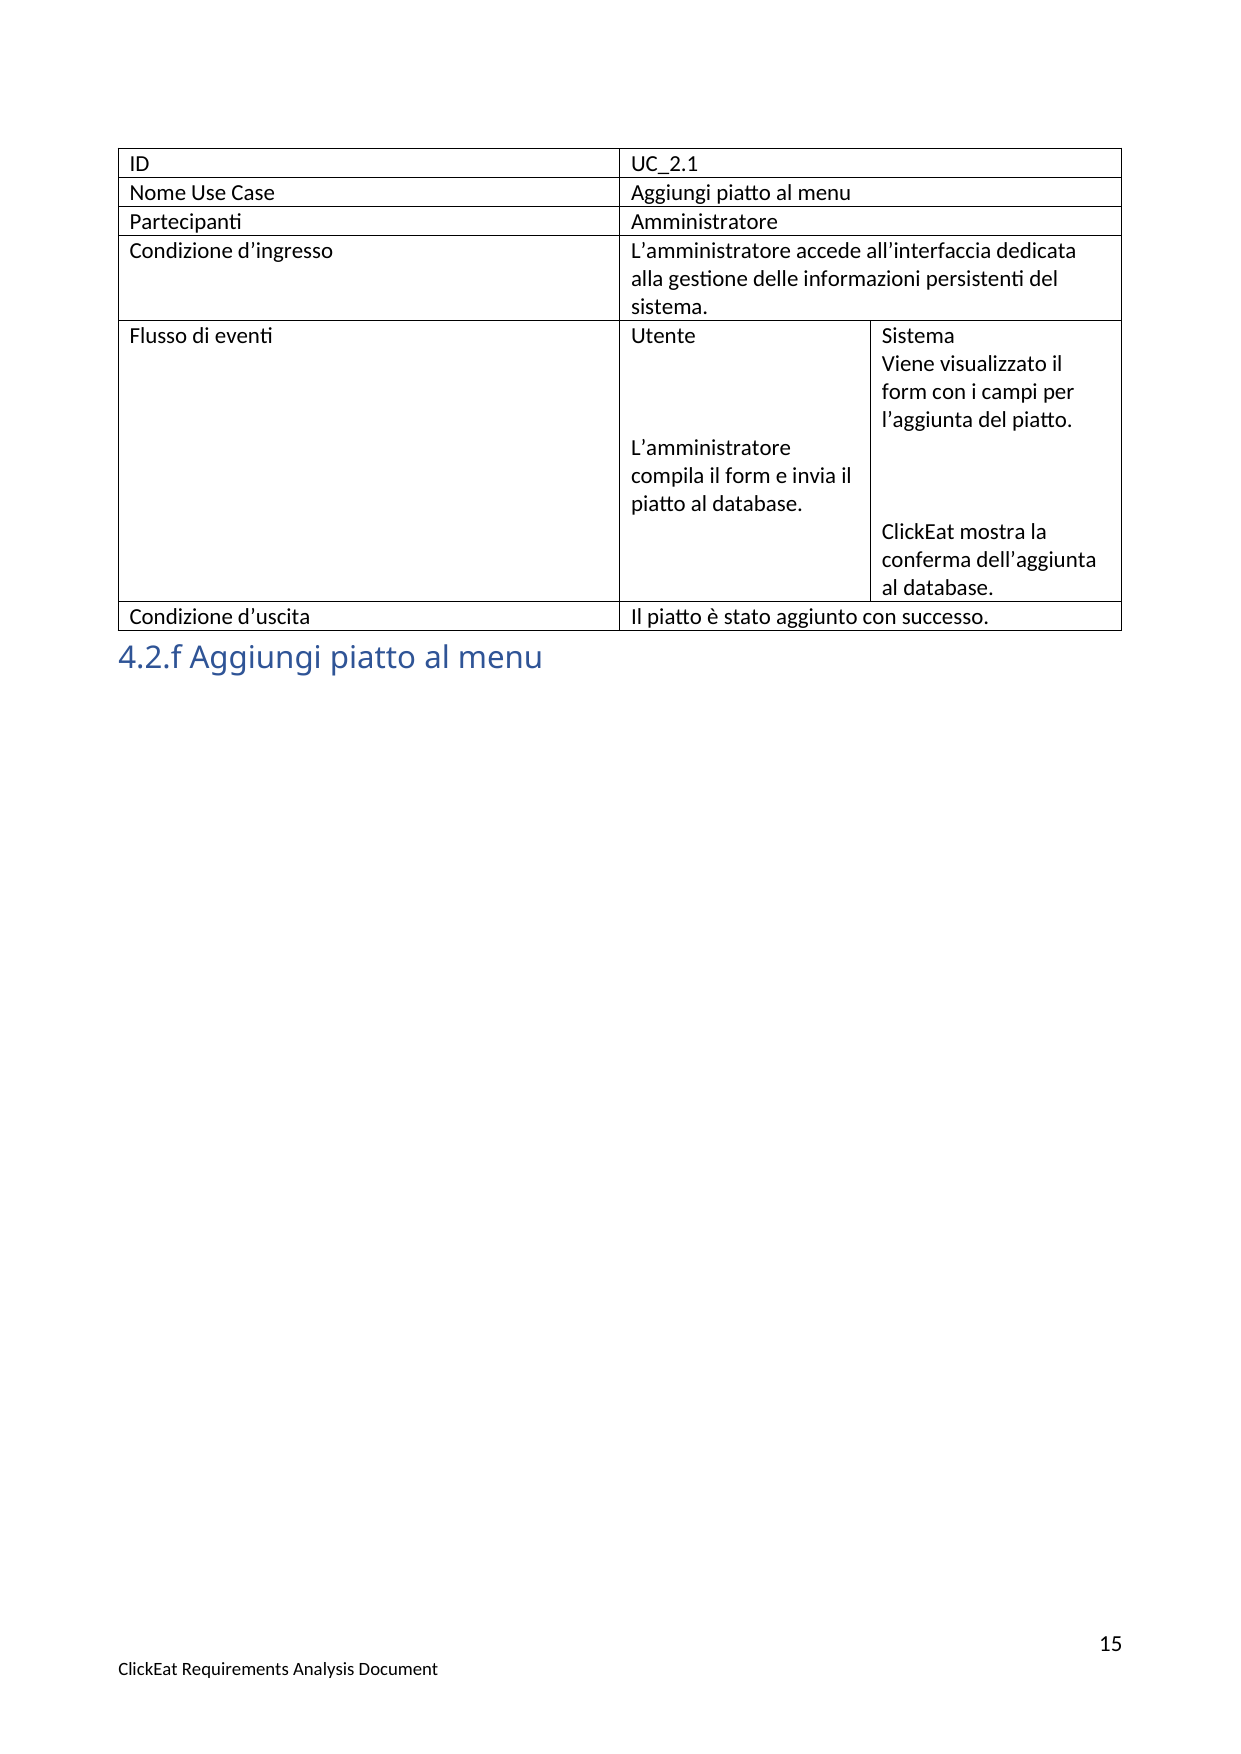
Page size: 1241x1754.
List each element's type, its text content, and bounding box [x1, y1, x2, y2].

table_cell Il piatto è stato aggiunto con successo. [620, 602, 1121, 630]
table_cell Partecipanti [119, 207, 619, 235]
table_header UC_2.1 [620, 149, 1121, 177]
table_cell Aggiungi piatto al menu [620, 178, 1121, 206]
table_cell Flusso di eventi [119, 321, 619, 601]
table_cell Amministratore [620, 207, 1121, 235]
table_cell Nome Use Case [119, 178, 619, 206]
table_cell L’amministratore accede all’interfaccia dedicata alla gestione delle informazioni persistenti del sistema. [620, 236, 1121, 320]
table_header ID [119, 149, 619, 177]
subtitle 4.2.f Aggiungi piatto al menu [118, 635, 1122, 678]
table_cell Condizione d’uscita [119, 602, 619, 630]
table_cell Utente L’amministratore compila il form e invia il piatto al database. [620, 321, 870, 601]
table_cell Sistema Viene visualizzato il form con i campi per l’aggiunta del piatto. ClickEat mostra la conferma dell’aggiunta al database. [871, 321, 1121, 601]
table_cell Condizione d’ingresso [119, 236, 619, 320]
